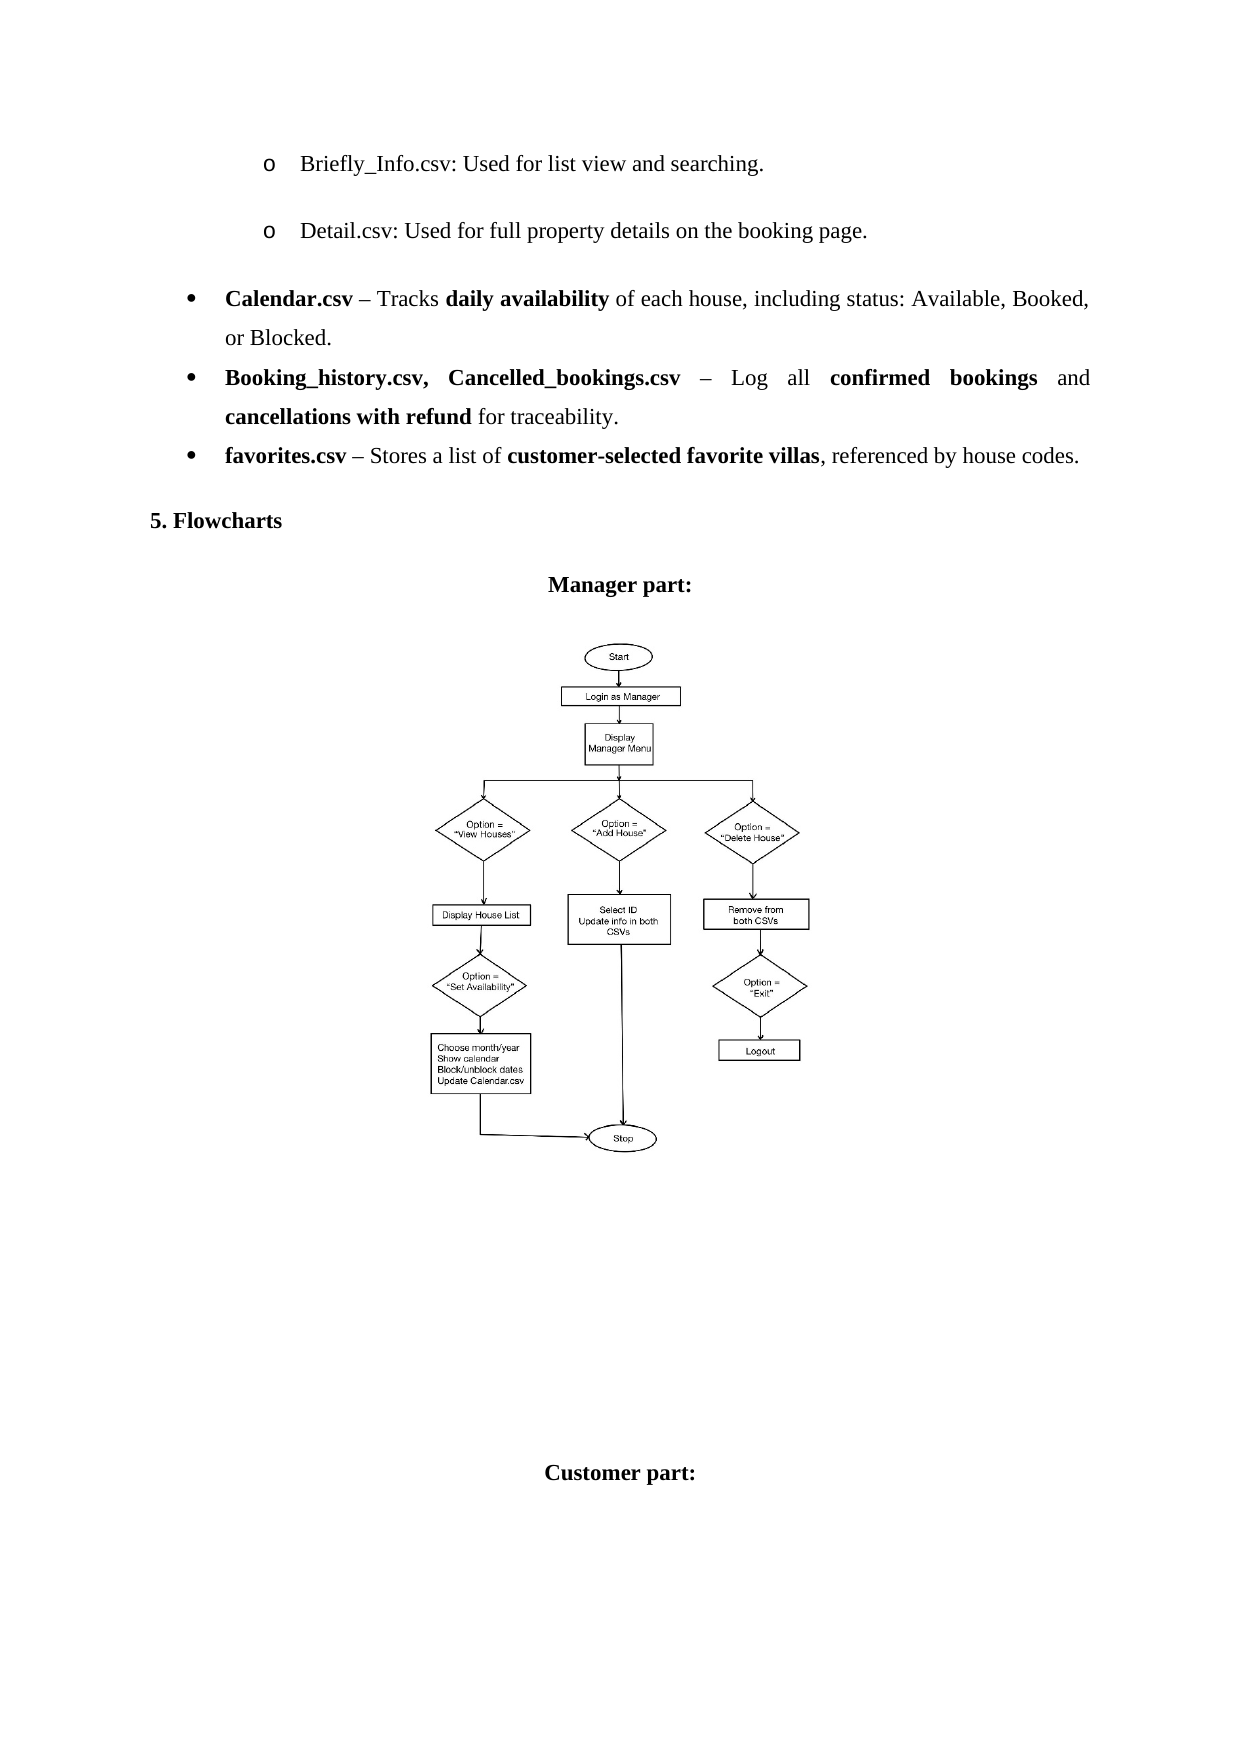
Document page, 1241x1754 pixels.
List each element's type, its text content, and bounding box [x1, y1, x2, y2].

list Briefly_Info.csv: Used for list view and searching. [262, 150, 1090, 178]
list Booking_history.csv, Cancelled_bookings.csv – Log all confirmed bookings and cancellations with refund for traceability. [187, 363, 1090, 429]
list favorites.csv – Stores a list of customer-selected favorite villas, referenced by house codes. [187, 442, 1090, 469]
picture [416, 636, 824, 1163]
list Calendar.csv – Tracks daily availability of each house, including status: Available, Booked, or Blocked. [187, 284, 1090, 350]
text 5. Flowcharts [150, 507, 1090, 533]
list Detail.csv: Used for full property details on the booking page. [262, 217, 1090, 246]
text Manager part: [150, 571, 1090, 598]
text Customer part: [150, 1458, 1090, 1485]
